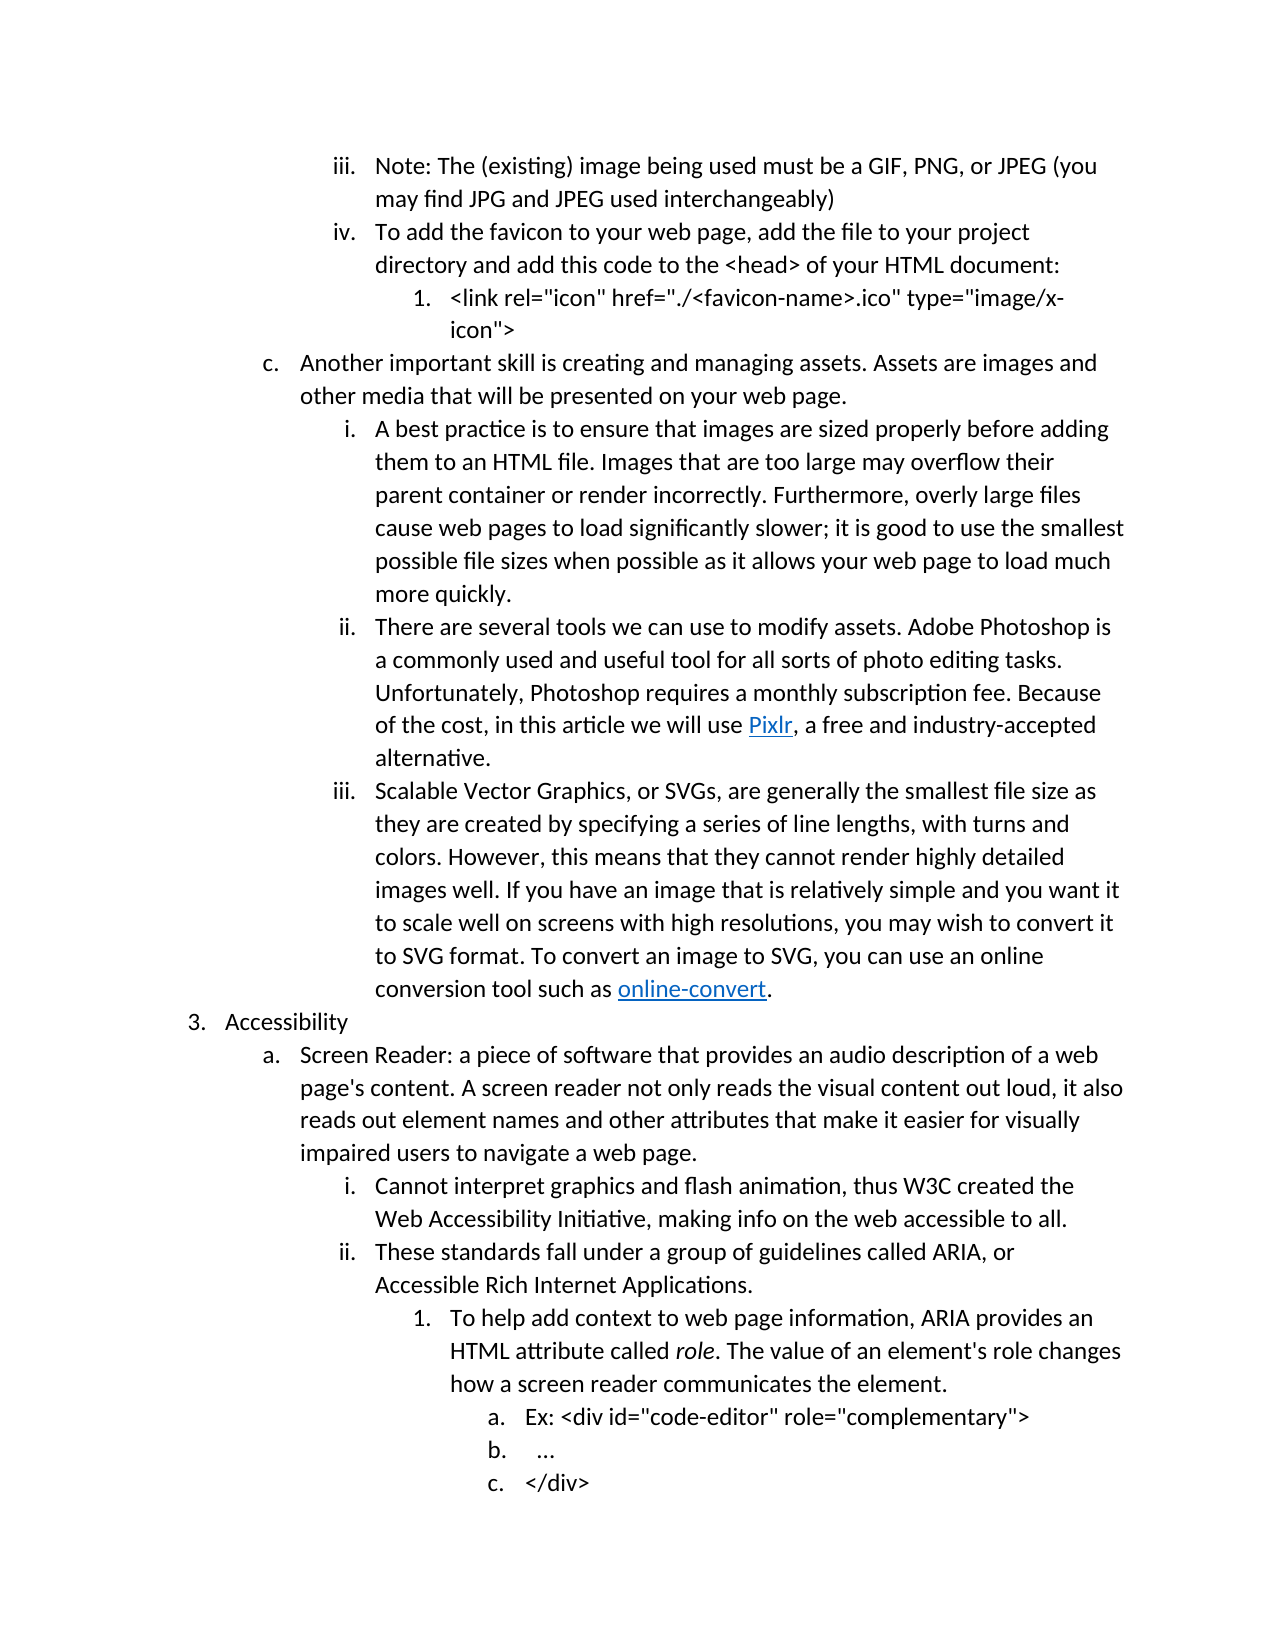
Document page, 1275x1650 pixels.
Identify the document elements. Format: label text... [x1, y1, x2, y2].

list To help add context to web page information, ARIA provides an HTML attribute called role. The value of an element's role changes how a screen reader communicates the element. [412, 1302, 1125, 1398]
list Scalable Vector Graphics, or SVGs, are generally the smallest file size as they are created by specifying a series of line lengths, with turns and colors. However, this means that they cannot render highly detailed images well. If you have an image that is relatively simple and you want it to scale well on screens with high resolutions, you may wish to convert it to SVG format. To convert an image to SVG, you can use an online conversion tool such as online-convert. [356, 775, 1125, 1003]
list Accessibility [187, 1006, 1125, 1036]
list Ex: <div id="code-editor" role="complementary"> [487, 1401, 1125, 1431]
list These standards fall under a group of guidelines called ARIA, or Accessible Rich Internet Applications. [356, 1236, 1125, 1300]
list </div> [487, 1467, 1125, 1497]
list Screen Reader: a piece of software that provides an audio description of a web page's content. A screen reader not only reads the visual content out loud, it also reads out element names and other attributes that make it easier for visually impaired users to navigate a web page. [262, 1039, 1125, 1168]
list A best practice is to ensure that images are sized properly before adding them to an HTML file. Images that are too large may overflow their parent container or render incorrectly. Furthermore, overly large files cause web pages to load significantly slower; it is good to use the smallest possible file sizes when possible as it allows your web page to load much more quickly. [356, 413, 1125, 608]
list Note: The (existing) image being used must be a GIF, PNG, or JPEG (you may find JPG and JPEG used interchangeably) [356, 150, 1125, 213]
list Another important skill is creating and managing assets. Assets are images and other media that will be presented on your web page. [262, 347, 1125, 411]
list To add the favicon to your web page, add the file to your project directory and add this code to the <head> of your HTML document: [356, 216, 1125, 279]
list ... [487, 1434, 1125, 1464]
list There are several tools we can use to modify assets. Adobe Photoshop is a commonly used and useful tool for all sorts of photo editing tasks. Unfortunately, Photoshop requires a monthly subscription fee. Because of the cost, in this article we will use Pixlr, a free and industry-accepted alternative. [356, 611, 1125, 773]
list <link rel="icon" href="./<favicon-name>.ico" type="image/x-icon"> [412, 282, 1125, 345]
list Cannot interpret graphics and flash animation, thus W3C created the Web Accessibility Initiative, making info on the web accessible to all. [356, 1170, 1125, 1234]
